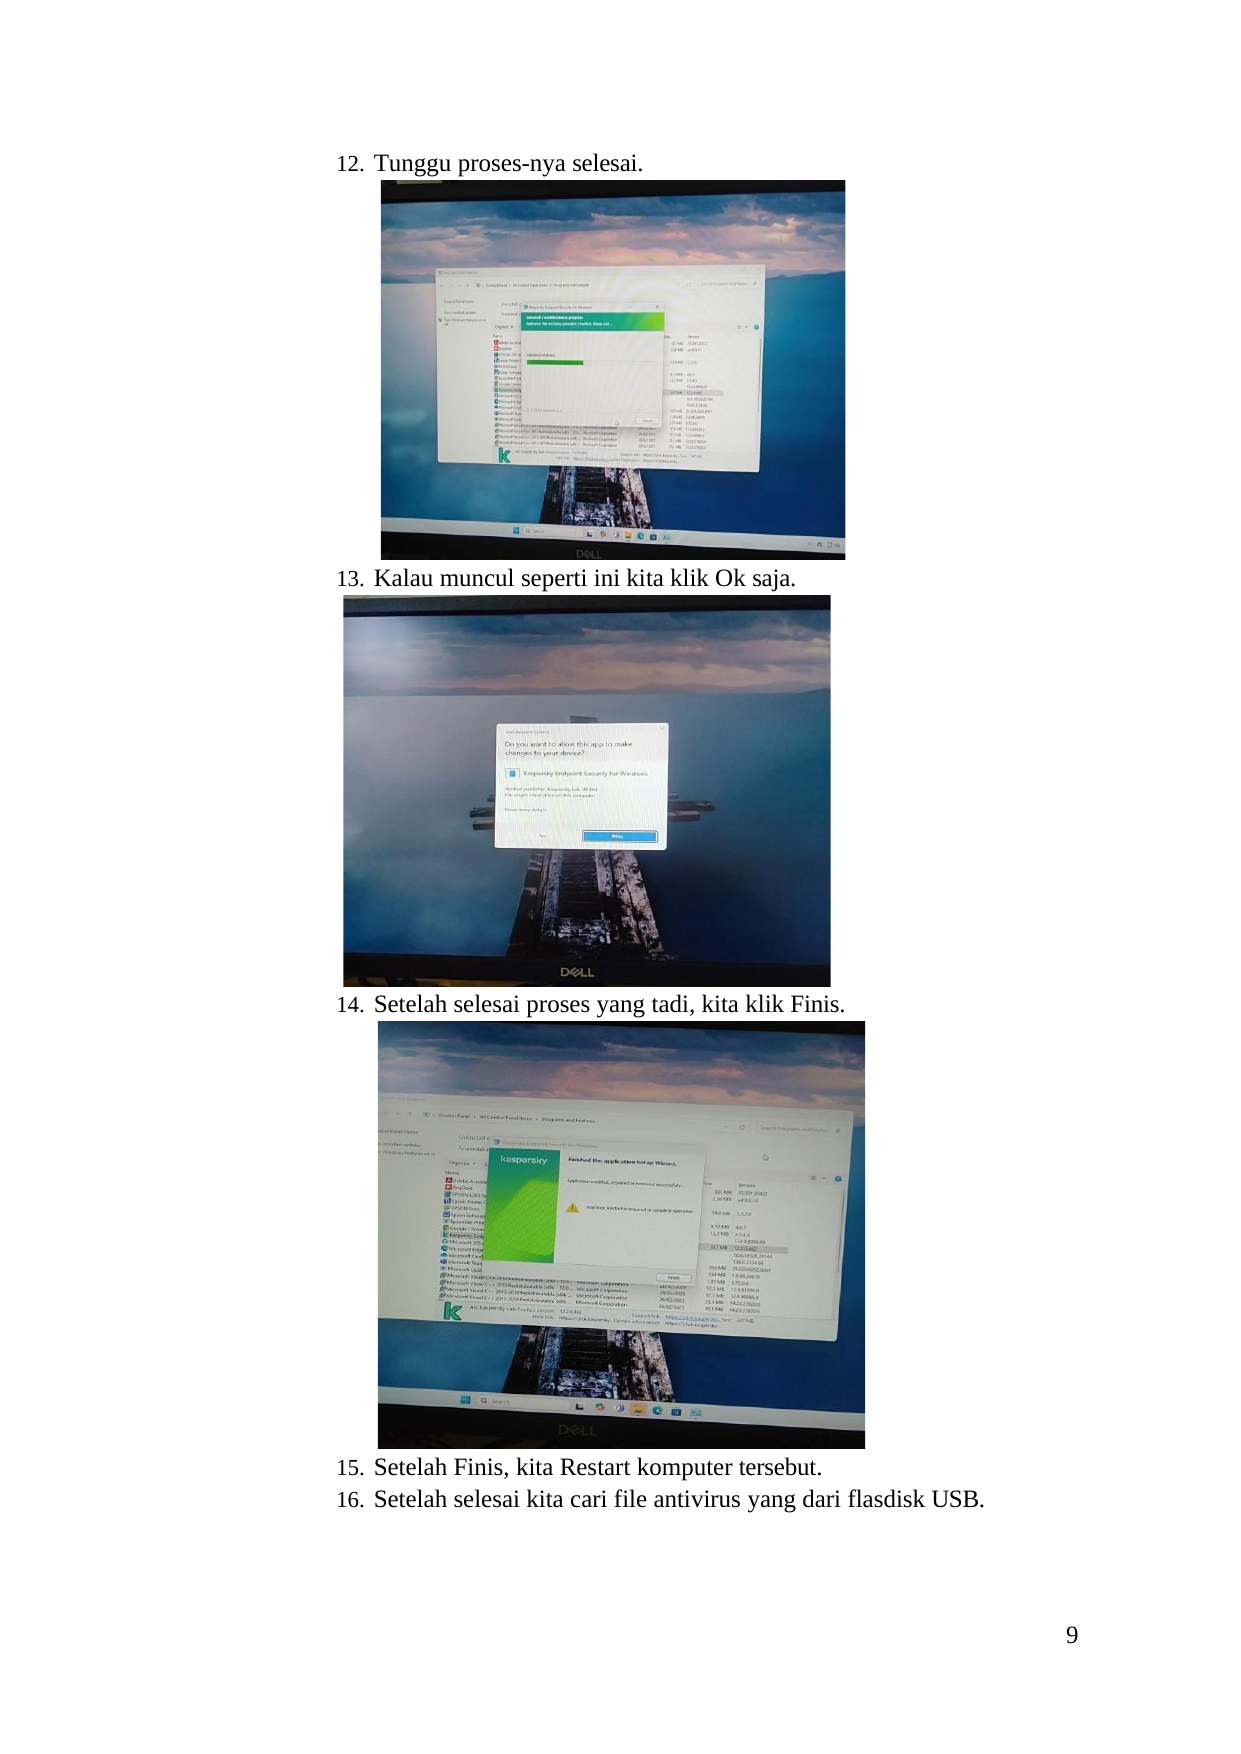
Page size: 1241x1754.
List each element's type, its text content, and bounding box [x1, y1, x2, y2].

picture [343, 595, 831, 987]
list Setelah selesai proses yang tadi, kita klik Finis. [336, 989, 1107, 1017]
list Tunggu proses-nya selesai. [336, 148, 1107, 176]
list Setelah Finis, kita Restart komputer tersebut. [336, 1021, 1107, 1480]
list Kalau muncul seperti ini kita klik Ok saja. [336, 179, 1107, 591]
list Setelah selesai kita cari file antivirus yang dari flasdisk USB. [336, 1484, 1107, 1513]
